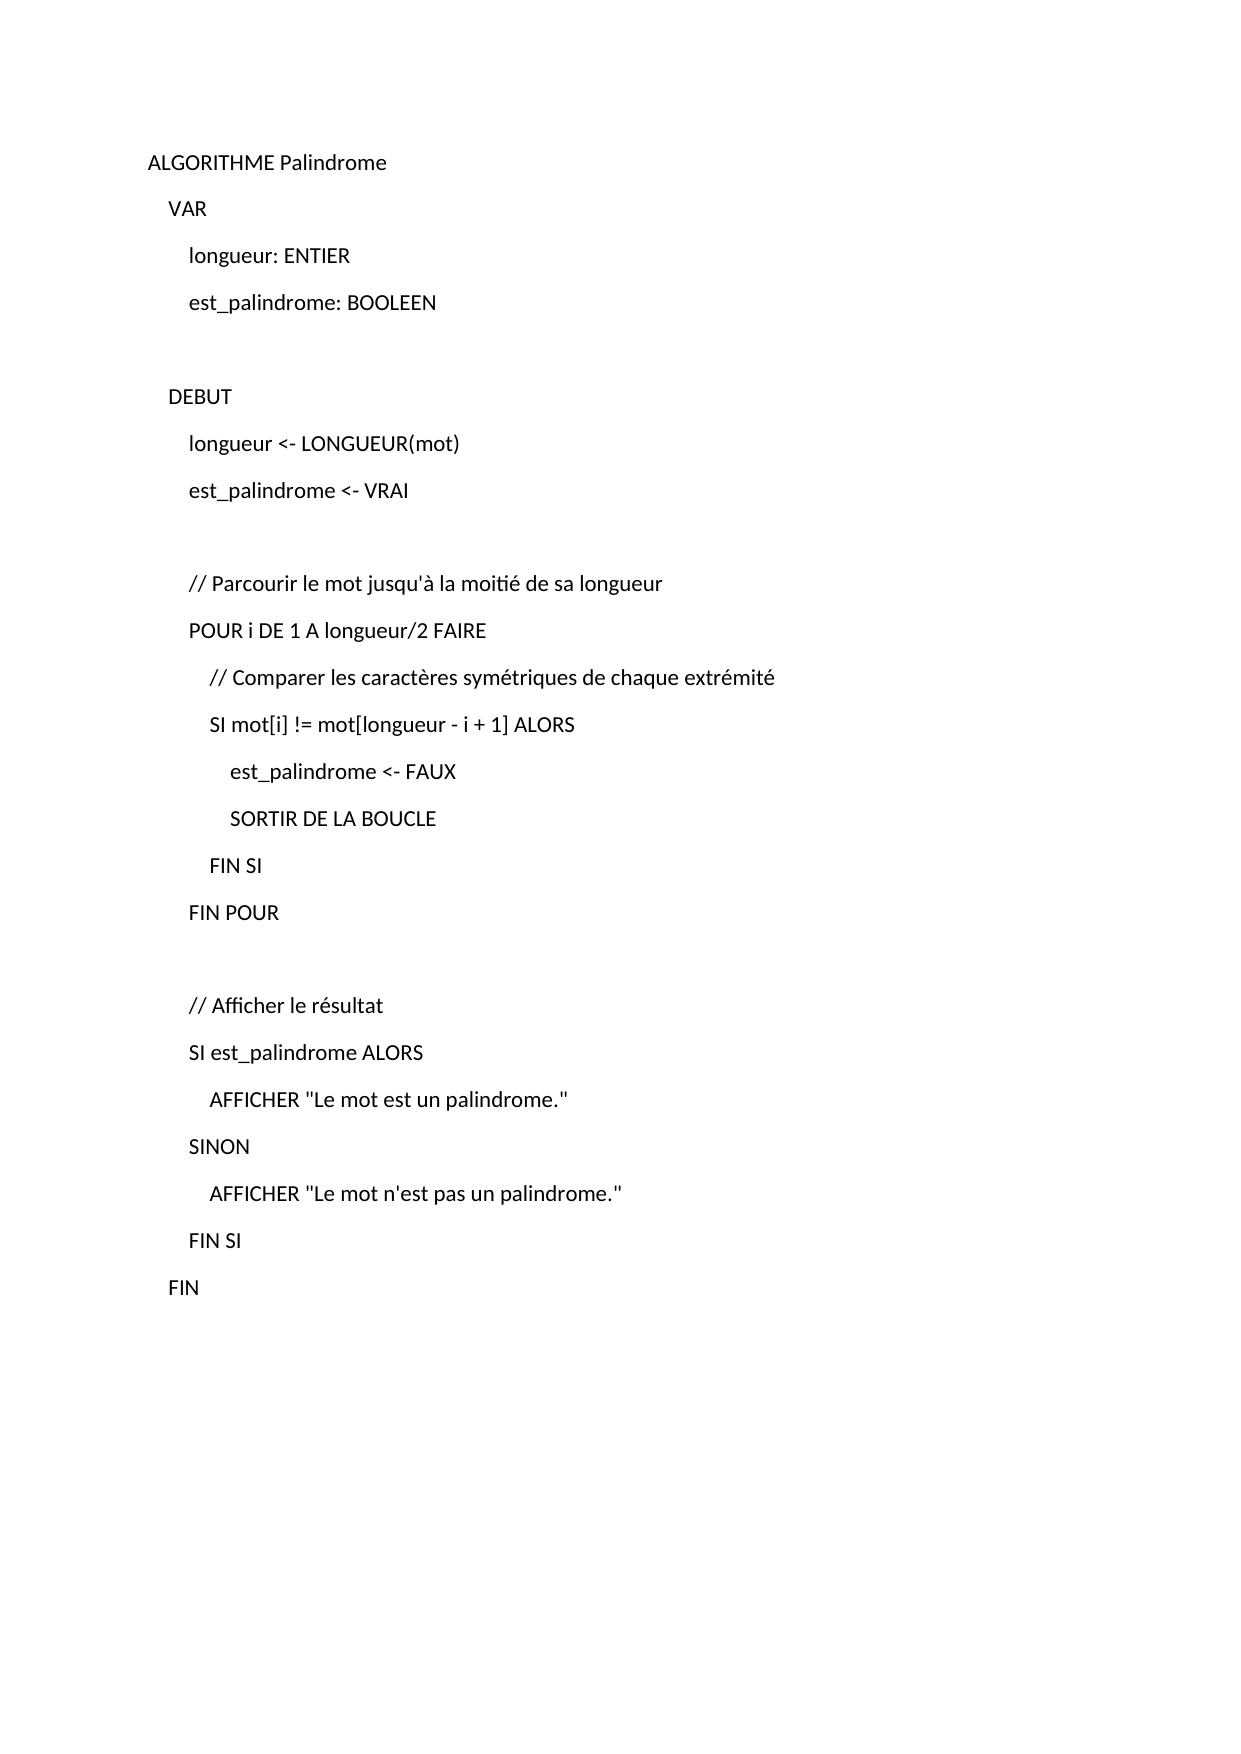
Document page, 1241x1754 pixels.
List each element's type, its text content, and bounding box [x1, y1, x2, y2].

text AFFICHER "Le mot n'est pas un palindrome." [148, 1179, 1093, 1207]
text POUR i DE 1 A longueur/2 FAIRE [148, 616, 1093, 644]
text SORTIR DE LA BOUCLE [148, 804, 1093, 832]
text VAR [148, 194, 1093, 222]
text FIN SI [148, 851, 1093, 879]
text // Afficher le résultat [148, 991, 1093, 1019]
text SINON [148, 1132, 1093, 1160]
text // Comparer les caractères symétriques de chaque extrémité [148, 663, 1093, 691]
text longueur <- LONGUEUR(mot) [148, 429, 1093, 457]
text ALGORITHME Palindrome [148, 148, 1093, 176]
text est_palindrome: BOOLEEN [148, 288, 1093, 316]
text est_palindrome <- VRAI [148, 476, 1093, 504]
text SI est_palindrome ALORS [148, 1038, 1093, 1066]
text AFFICHER "Le mot est un palindrome." [148, 1085, 1093, 1113]
text FIN SI [148, 1226, 1093, 1254]
text // Parcourir le mot jusqu'à la moitié de sa longueur [148, 569, 1093, 597]
text longueur: ENTIER [148, 241, 1093, 269]
text SI mot[i] != mot[longueur - i + 1] ALORS [148, 710, 1093, 738]
text est_palindrome <- FAUX [148, 757, 1093, 785]
text DEBUT [148, 382, 1093, 410]
text FIN [148, 1273, 1093, 1301]
text FIN POUR [148, 898, 1093, 926]
